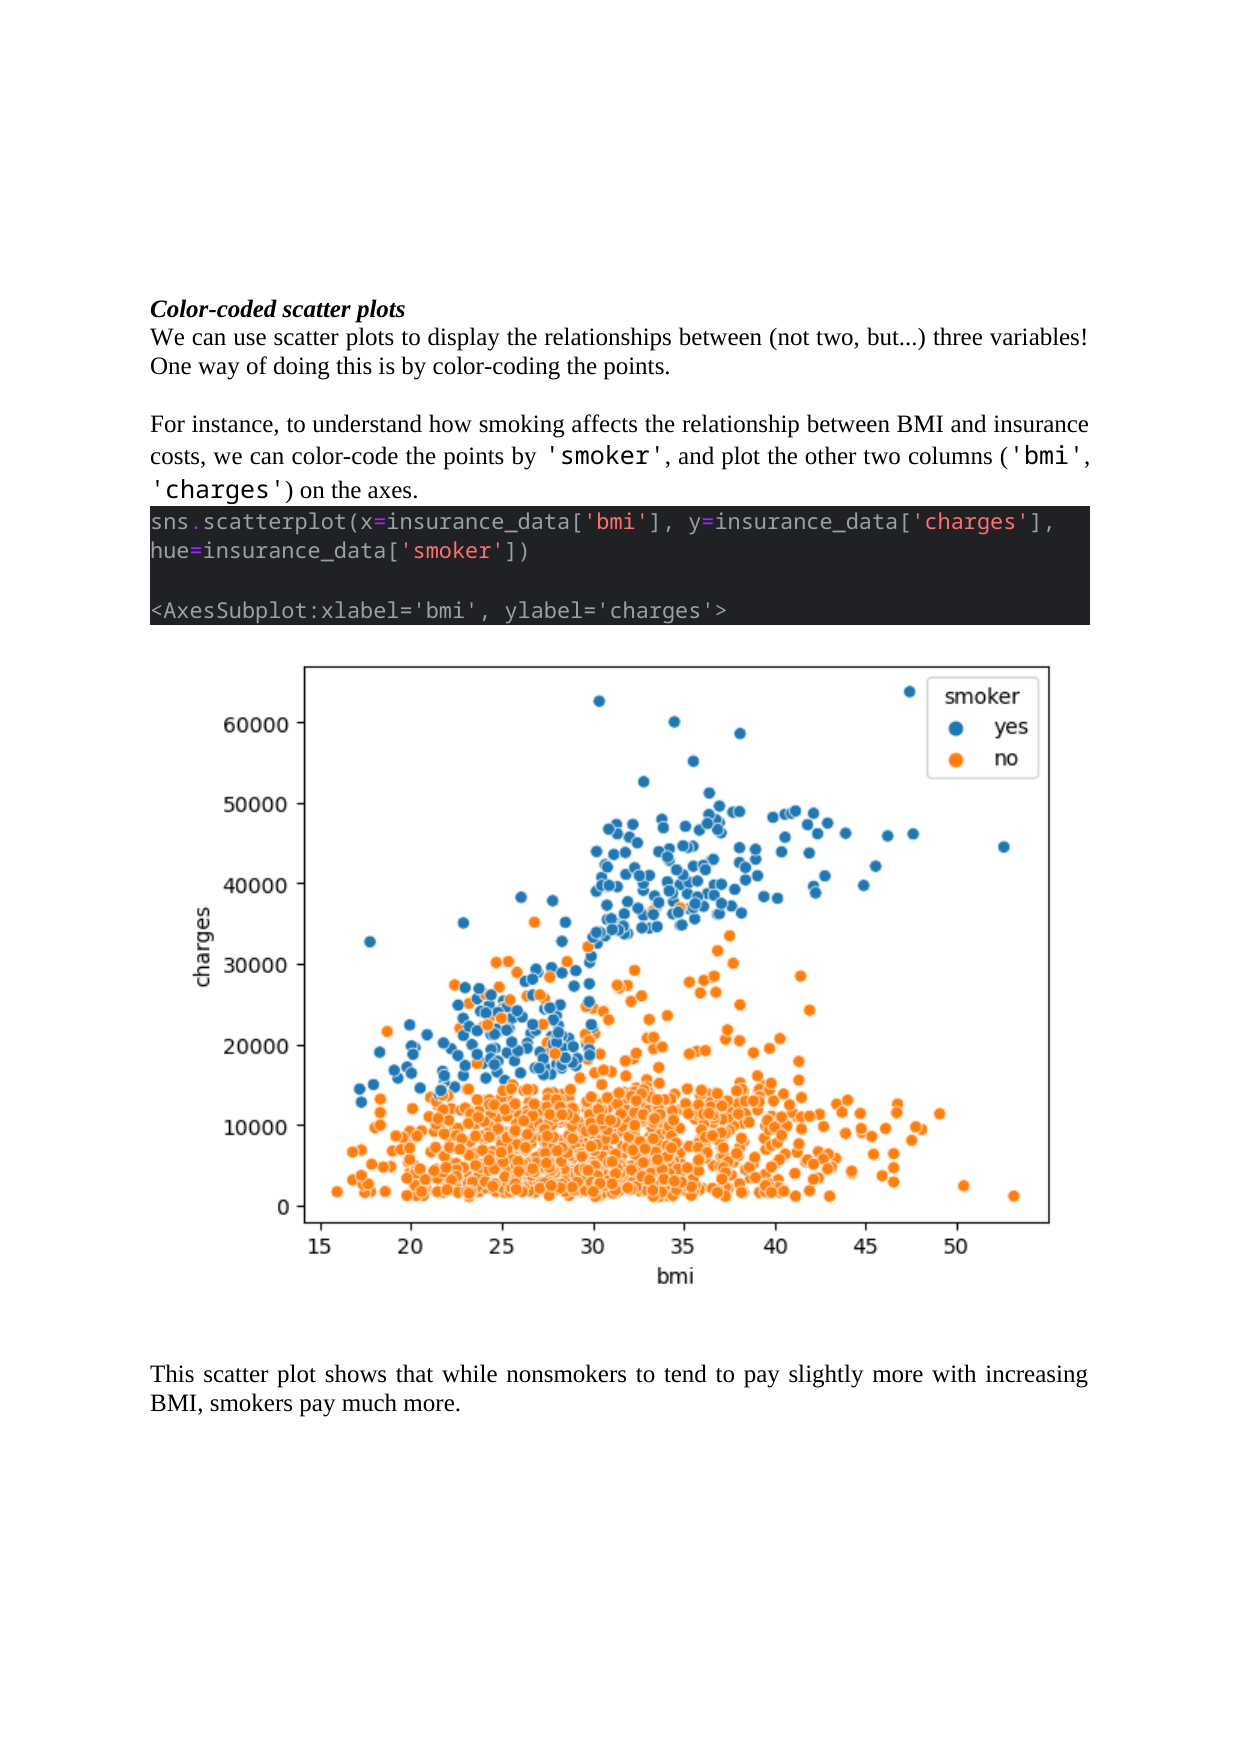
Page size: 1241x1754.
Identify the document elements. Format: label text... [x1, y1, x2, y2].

text This scatter plot shows that while nonsmokers to tend to pay slightly more with increasing BMI, smokers pay much more. [150, 1359, 1090, 1417]
text Color-coded scatter plots [150, 294, 1090, 322]
text <AxesSubplot:xlabel='bmi', ylabel='charges'> [150, 595, 1090, 625]
text We can use scatter plots to display the relationships between (not two, but...) three variables! One way of doing this is by color-coding the points. [150, 322, 1090, 380]
text sns.scatterplot(x=insurance_data['bmi'], y=insurance_data['charges'], hue=insurance_data['smoker']) [150, 506, 1090, 565]
picture [178, 653, 1062, 1302]
text For instance, to understand how smoking affects the relationship between BMI and insurance costs, we can color-code the points by 'smoker', and plot the other two columns ('bmi', 'charges') on the axes. [150, 409, 1090, 506]
